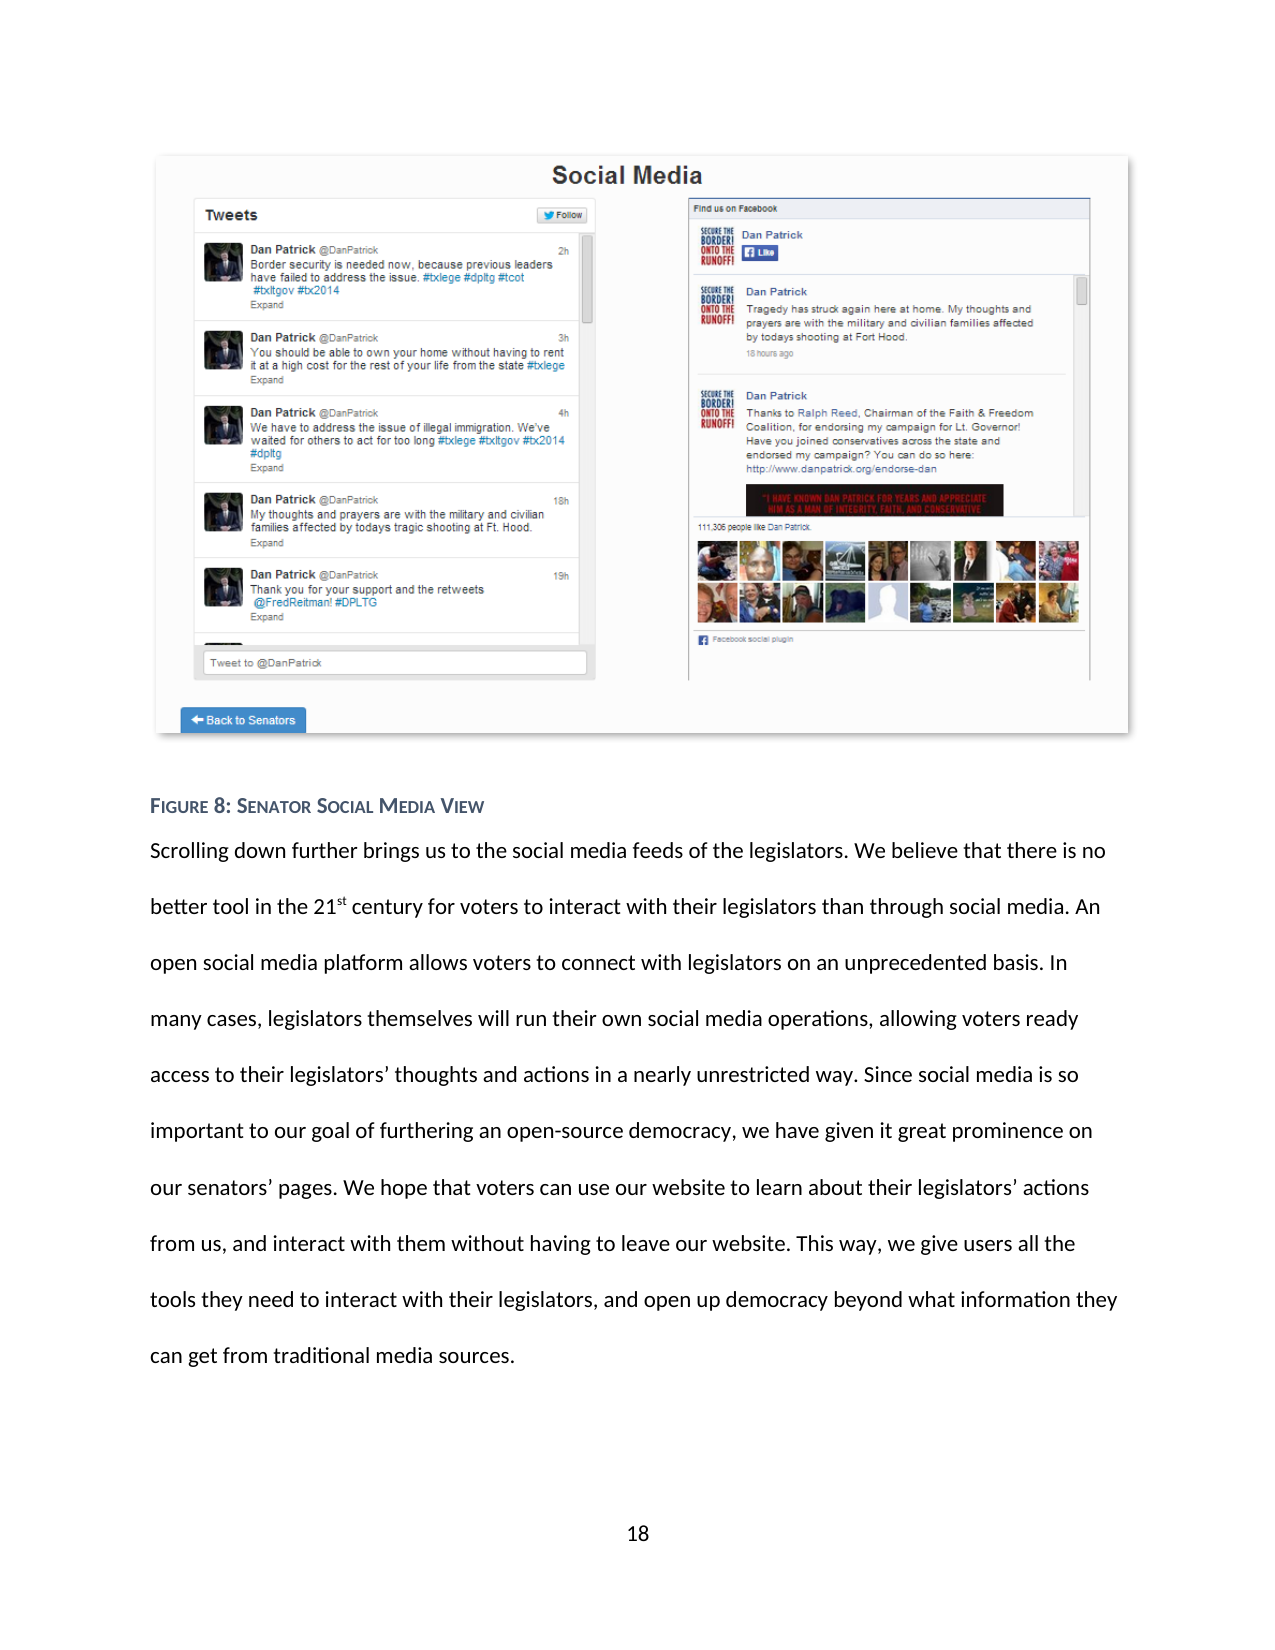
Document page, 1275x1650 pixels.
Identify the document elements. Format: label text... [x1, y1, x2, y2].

text Scrolling down further brings us to the social media feeds of the legislators. We believe that there is no better tool in the 21st century for voters to interact with their legislators than through social media. An open social media platform allows voters to connect with legislators on an unprecedented basis. In many cases, legislators themselves will run their own social media operations, allowing voters ready access to their legislators’ thoughts and actions in a nearly unrestricted way. Since social media is so important to our goal of furthering an open-source democracy, we have given it great prominence on our senators’ pages. We hope that voters can use our website to learn about their legislators’ actions from us, and interact with them without having to leave our website. This way, we give users all the tools they need to interact with their legislators, and open up democracy beyond what information they can get from traditional media sources. [150, 836, 1125, 1369]
picture [156, 156, 1128, 733]
text Figure 8: Senator Social Media View [150, 792, 1125, 820]
